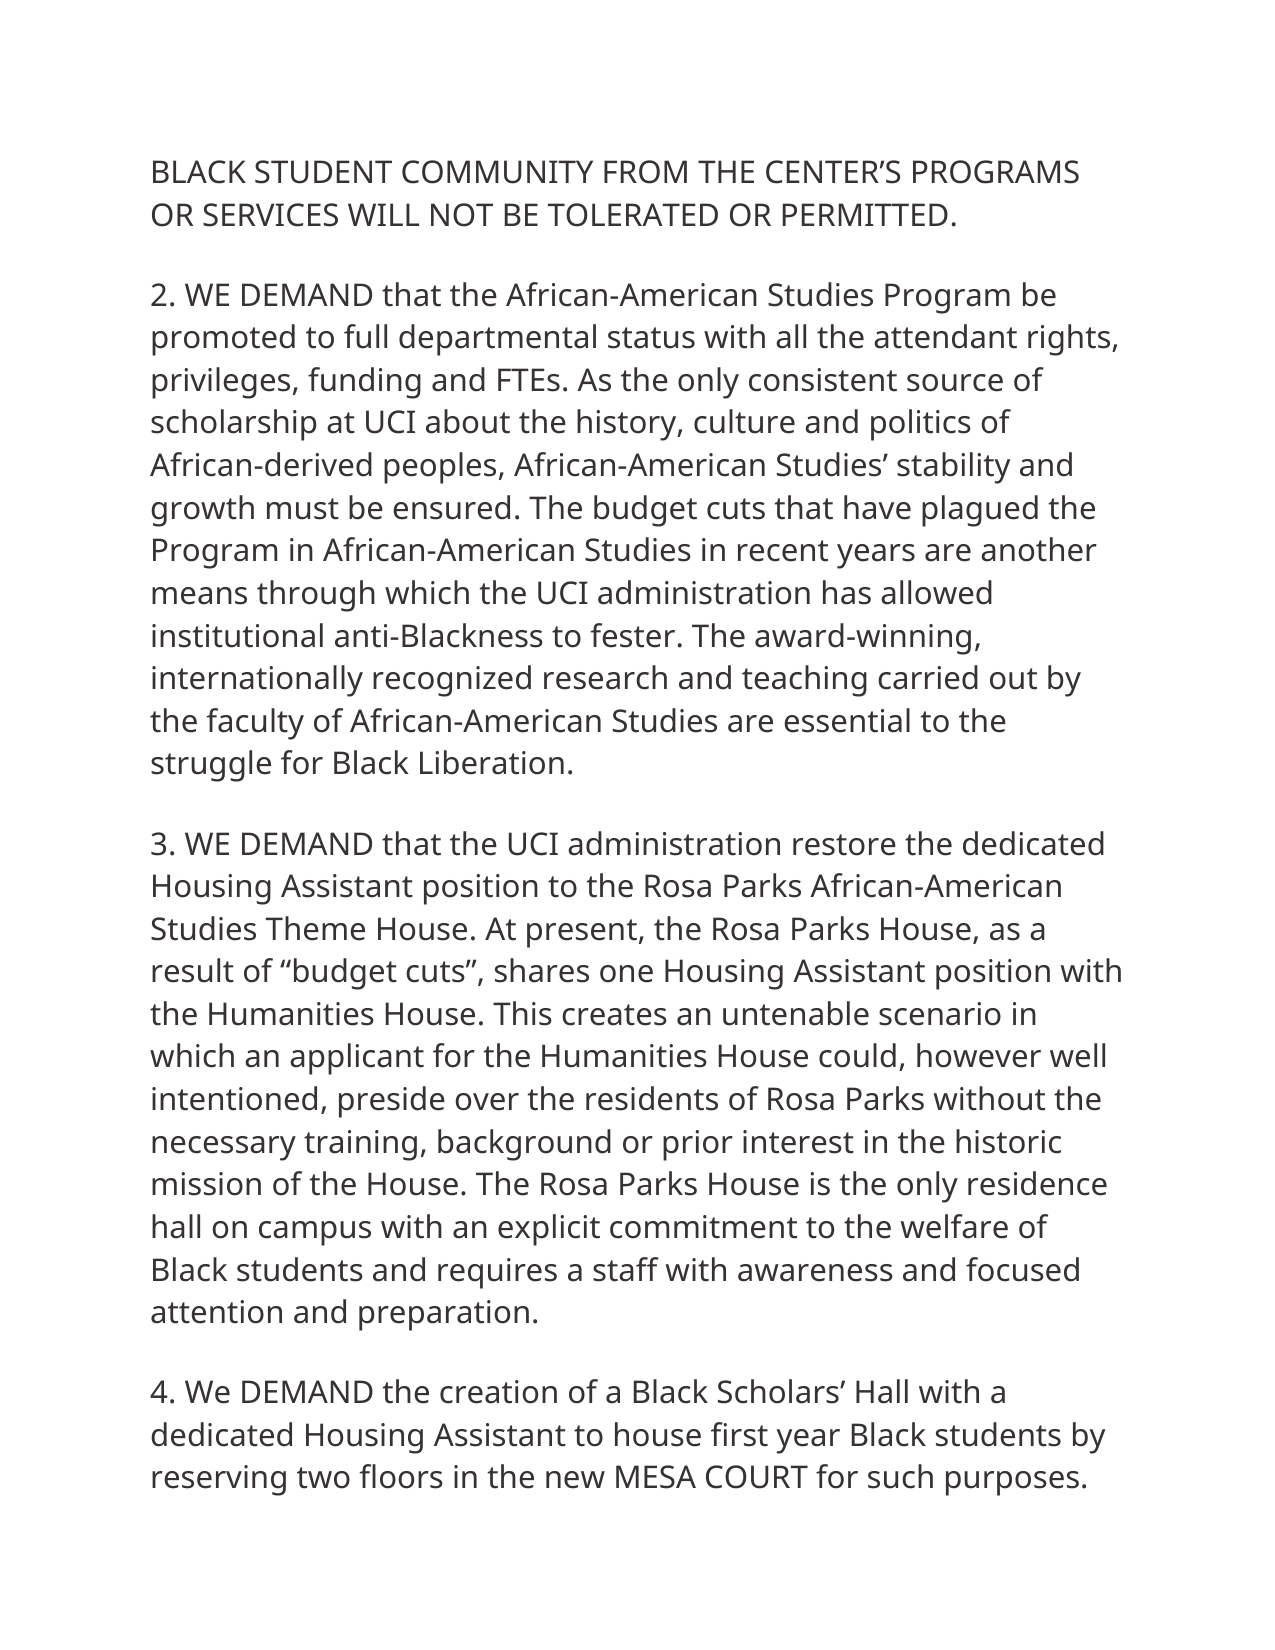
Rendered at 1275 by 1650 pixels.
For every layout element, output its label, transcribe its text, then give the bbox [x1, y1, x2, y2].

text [150, 150, 1125, 235]
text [150, 1370, 1125, 1498]
text 3. WE DEMAND that the UCI administration restore the dedicated Housing Assistant position to the Rosa Parks African-American Studies Theme House. At present, the Rosa Parks House, as a result of “budget cuts”, shares one Housing Assistant position with the Humanities House. This creates an untenable scenario in which an applicant for the Humanities House could, however well intentioned, preside over the residents of Rosa Parks without the necessary training, background or prior interest in the historic mission of the House. The Rosa Parks House is the only residence hall on campus with an explicit commitment to the welfare of Black students and requires a staff with awareness and focused attention and preparation. [150, 821, 1125, 1333]
text 2. WE DEMAND that the African-American Studies Program be promoted to full departmental status with all the attendant rights, privileges, funding and FTEs. As the only consistent source of scholarship at UCI about the history, culture and politics of African-derived peoples, African-American Studies’ stability and growth must be ensured. The budget cuts that have plagued the Program in African-American Studies in recent years are another means through which the UCI administration has allowed institutional anti-Blackness to fester. The award-winning, internationally recognized research and teaching carried out by the faculty of African-American Studies are essential to the struggle for Black Liberation. [150, 273, 1125, 784]
